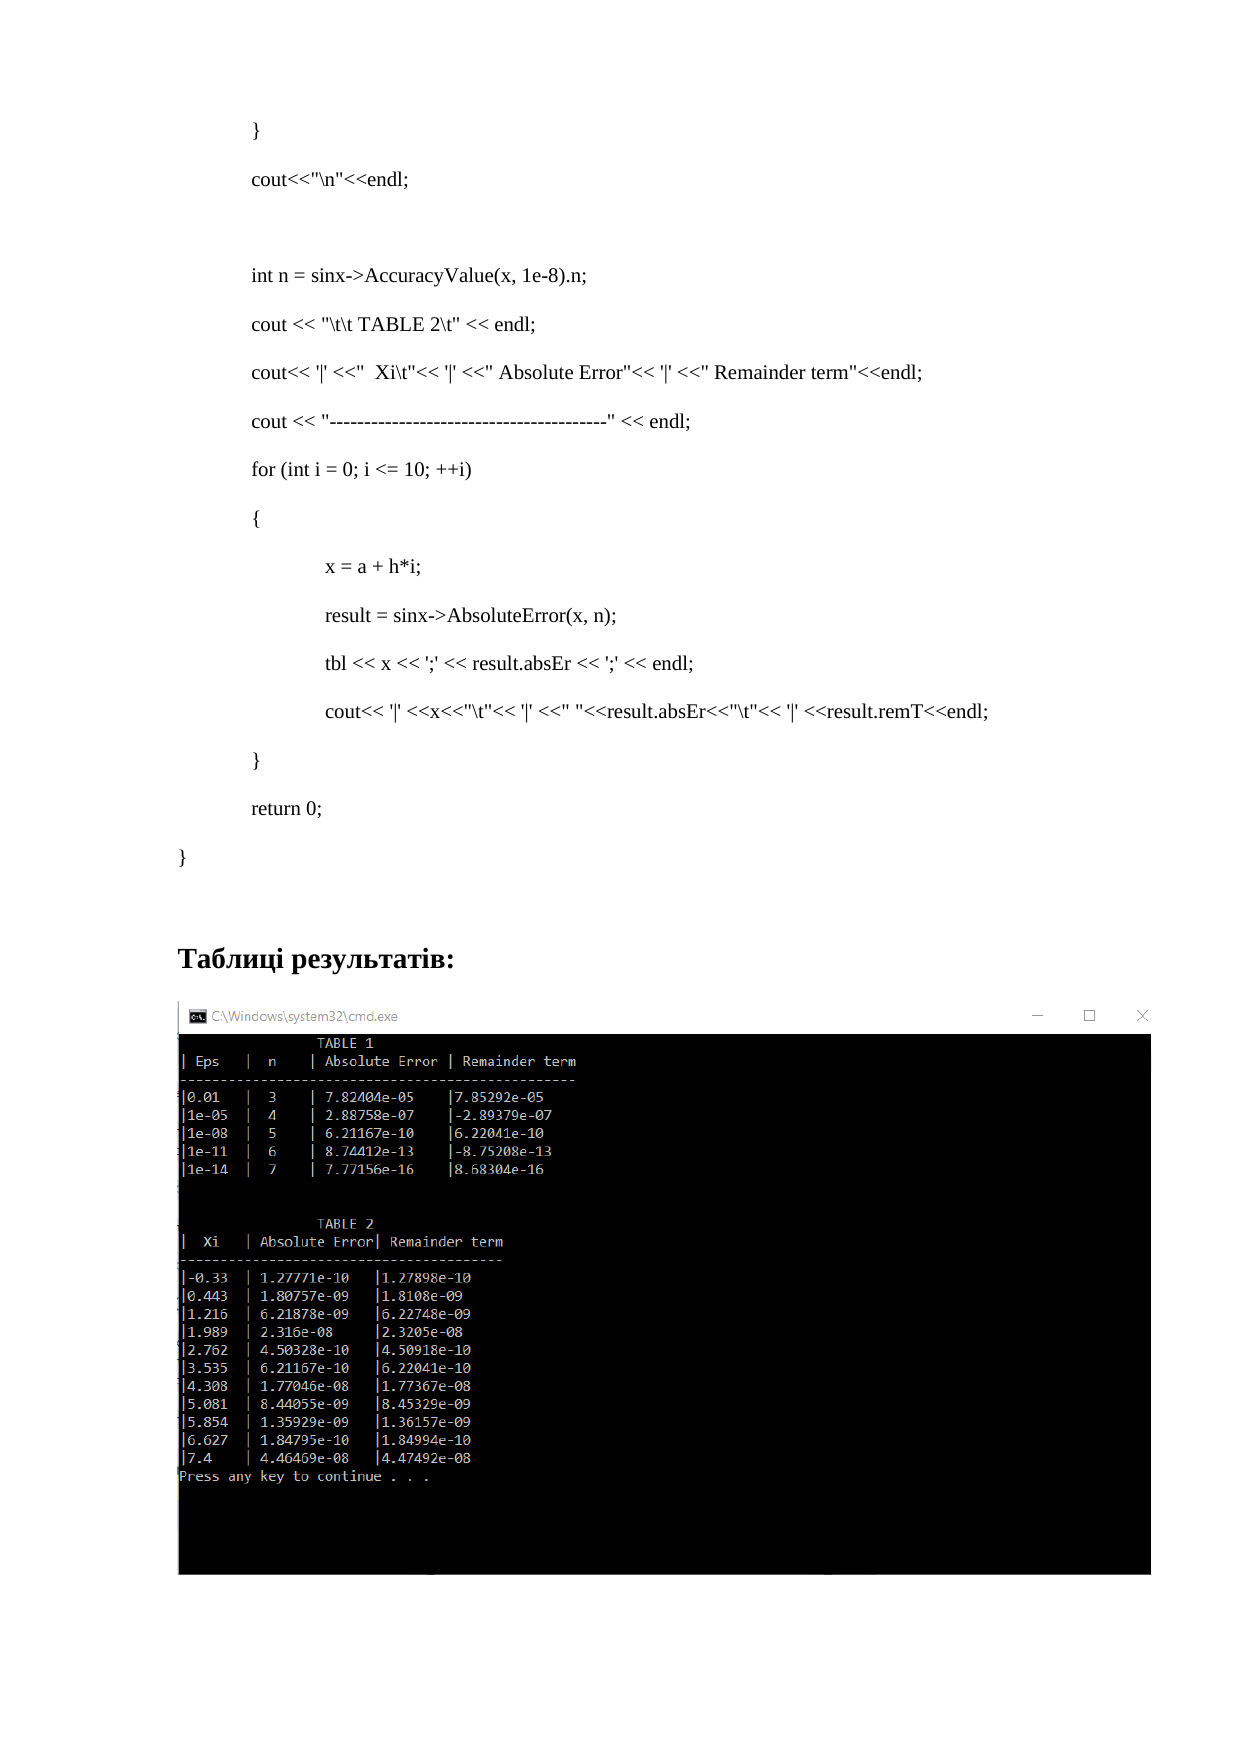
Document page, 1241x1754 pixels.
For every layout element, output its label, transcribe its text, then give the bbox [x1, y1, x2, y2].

text x = a + h*i; [177, 554, 1152, 578]
text cout<< '|' <<" Xi\t"<< '|' <<" Absolute Error"<< '|' <<" Remainder term"<<endl; [177, 360, 1152, 384]
text cout << "\t\t TABLE 2\t" << endl; [177, 312, 1152, 336]
text } [177, 845, 1152, 869]
text int n = sinx->AccuracyValue(x, 1e-8).n; [177, 263, 1152, 287]
text result = sinx->AbsoluteError(x, n); [177, 602, 1152, 627]
text tbl << x << ';' << result.absEr << ';' << endl; [177, 651, 1152, 675]
text } [177, 118, 1152, 142]
text Таблиці результатів: [177, 942, 1152, 975]
text cout << "----------------------------------------" << endl; [177, 409, 1152, 433]
text cout<< '|' <<x<<"\t"<< '|' <<" "<<result.absEr<<"\t"<< '|' <<result.remT<<endl; [177, 699, 1152, 723]
text for (int i = 0; i <= 10; ++i) [177, 457, 1152, 481]
text { [177, 506, 1152, 530]
text return 0; [177, 796, 1152, 820]
text cout<<"\n"<<endl; [177, 167, 1152, 191]
picture [177, 1001, 1152, 1575]
text } [177, 748, 1152, 772]
